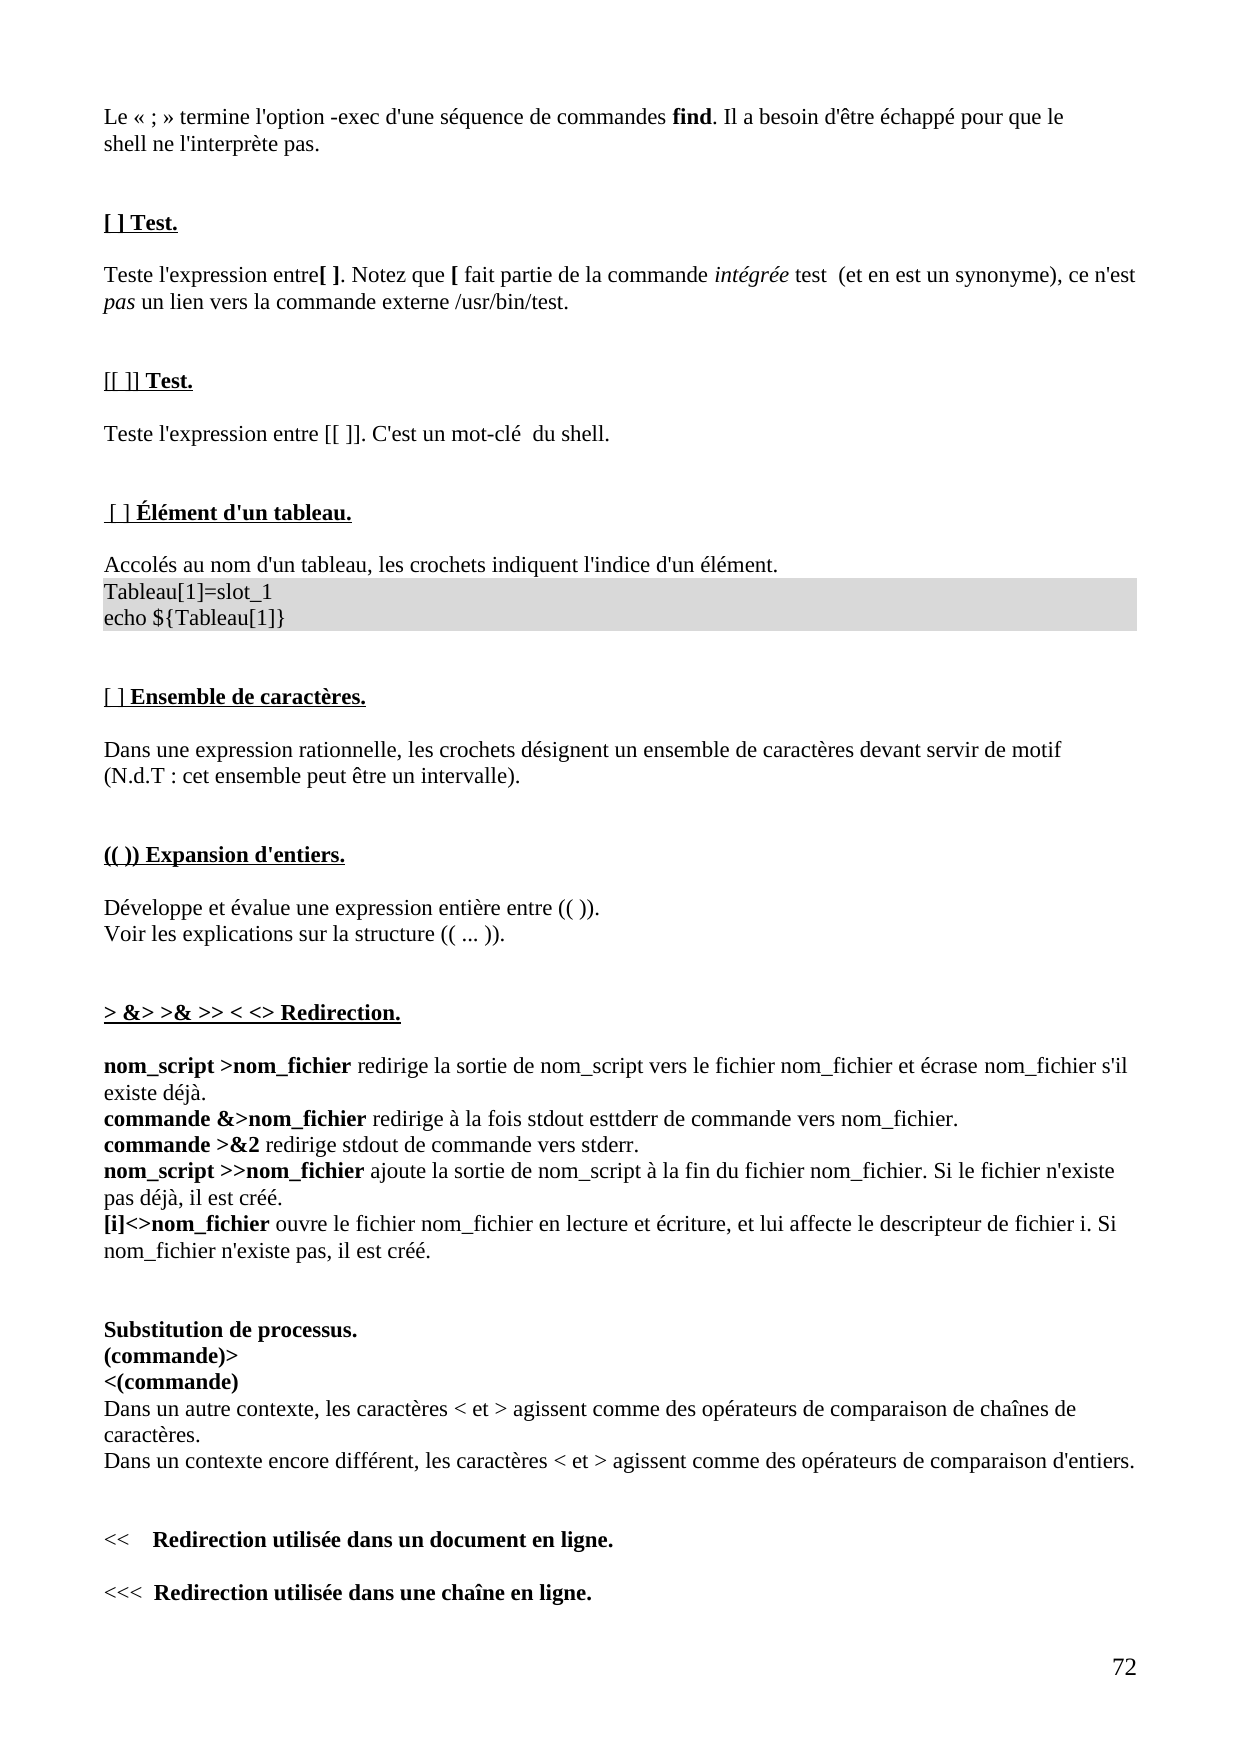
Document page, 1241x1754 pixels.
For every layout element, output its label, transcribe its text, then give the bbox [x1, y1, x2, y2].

text [ ] Ensemble de caractères. [103, 683, 1137, 709]
text Teste l'expression entre[ ]. Notez que [ fait partie de la commande intégrée test (et en est un synonyme), ce n'est pas un lien vers la commande externe /usr/bin/test. [103, 262, 1137, 314]
text Accolés au nom d'un tableau, les crochets indiquent l'indice d'un élément. [103, 551, 1137, 578]
text Substitution de processus. [103, 1316, 1137, 1342]
text commande >&2 redirige stdout de commande vers stderr. [103, 1131, 1137, 1158]
text echo ${Tableau[1]} [103, 604, 1137, 631]
text [ ] Élément d'un tableau. [103, 499, 1137, 525]
text nom_script >nom_fichier redirige la sortie de nom_script vers le fichier nom_fichier et écrase nom_fichier s'il existe déjà. [103, 1052, 1137, 1105]
text [ ] Test. [103, 209, 1137, 235]
text Voir les explications sur la structure (( ... )). [103, 920, 1137, 947]
text Teste l'expression entre [[ ]]. C'est un mot-clé du shell. [103, 420, 1137, 446]
text pas déjà, il est créé. [103, 1184, 1137, 1210]
text nom_script >>nom_fichier ajoute la sortie de nom_script à la fin du fichier nom_fichier. Si le fichier n'existe [103, 1158, 1137, 1184]
text > &> >& >> < <> Redirection. [103, 999, 1137, 1026]
text [[ ]] Test. [103, 367, 1137, 393]
text commande &>nom_fichier redirige à la fois stdout esttderr de commande vers nom_fichier. [103, 1105, 1137, 1131]
text (( )) Expansion d'entiers. [103, 841, 1137, 868]
text [i]<>nom_fichier ouvre le fichier nom_fichier en lecture et écriture, et lui affecte le descripteur de fichier i. Si [103, 1210, 1137, 1237]
text <(commande) [103, 1368, 1137, 1395]
text Dans un autre contexte, les caractères < et > agissent comme des opérateurs de comparaison de chaînes de caractères. [103, 1395, 1137, 1447]
text Dans une expression rationnelle, les crochets désignent un ensemble de caractères devant servir de motif (N.d.T : cet ensemble peut être un intervalle). [103, 736, 1137, 789]
text Tableau[1]=slot_1 [103, 578, 1137, 604]
text (commande)> [103, 1342, 1137, 1368]
text << Redirection utilisée dans un document en ligne. [103, 1527, 1137, 1553]
text nom_fichier n'existe pas, il est créé. [103, 1237, 1137, 1263]
text shell ne l'interprète pas. [103, 130, 1137, 156]
text <<< Redirection utilisée dans une chaîne en ligne. [103, 1579, 1137, 1606]
text Développe et évalue une expression entière entre (( )). [103, 894, 1137, 920]
text Le « ; » termine l'option -exec d'une séquence de commandes find. Il a besoin d'être échappé pour que le [103, 103, 1137, 130]
text Dans un contexte encore différent, les caractères < et > agissent comme des opérateurs de comparaison d'entiers. [103, 1447, 1137, 1474]
